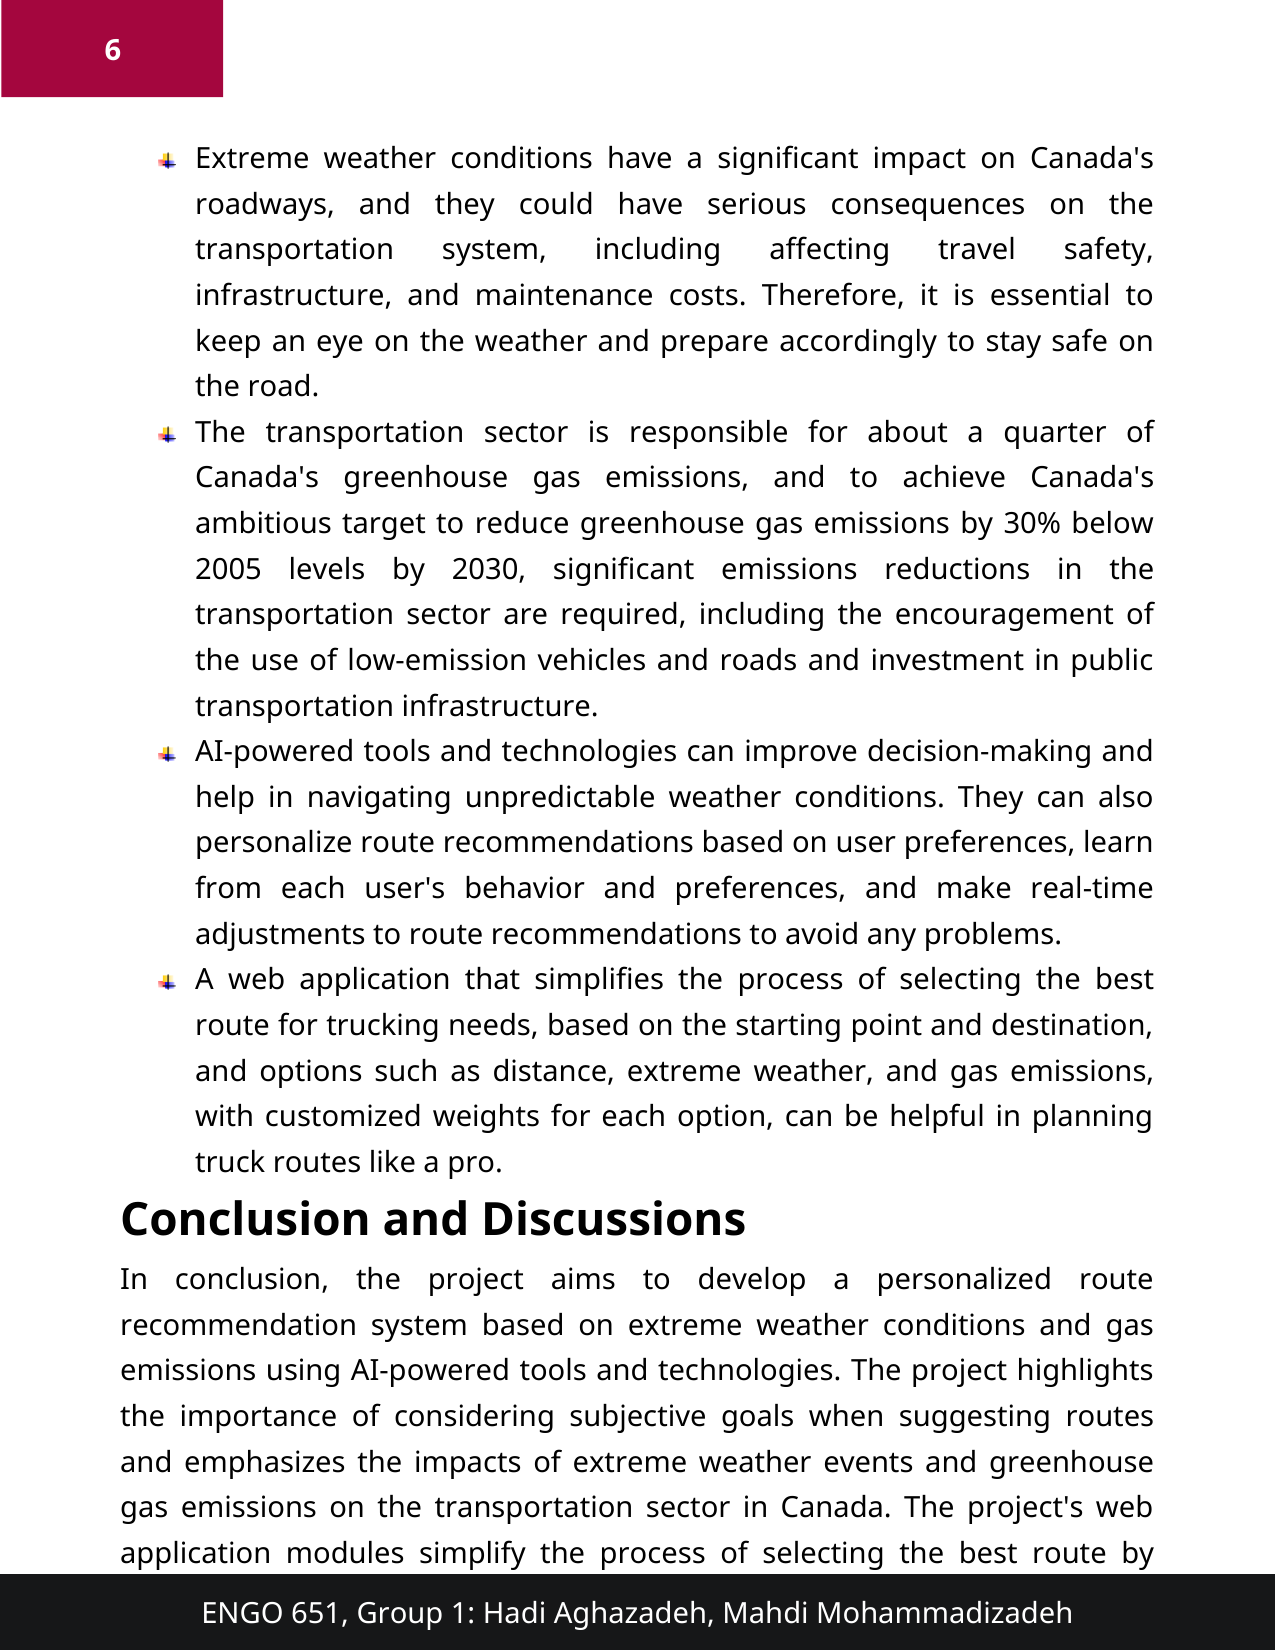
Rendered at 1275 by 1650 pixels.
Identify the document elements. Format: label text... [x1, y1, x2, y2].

picture [158, 151, 176, 169]
list AI-powered tools and technologies can improve decision-making and help in navigating unpredictable weather conditions. They can also personalize route recommendations based on user preferences, learn from each user's behavior and preferences, and make real-time adjustments to route recommendations to avoid any problems. [157, 730, 1155, 953]
picture [158, 425, 176, 443]
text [120, 1258, 1155, 1572]
text Conclusion and Discussions [120, 1187, 1155, 1249]
list A web application that simplifies the process of selecting the best route for trucking needs, based on the starting point and destination, and options such as distance, extreme weather, and gas emissions, with customized weights for each option, can be helpful in planning truck routes like a pro. [157, 958, 1155, 1181]
picture [158, 745, 176, 762]
list The transportation sector is responsible for about a quarter of Canada's greenhouse gas emissions, and to achieve Canada's ambitious target to reduce greenhouse gas emissions by 30% below 2005 levels by 2030, significant emissions reductions in the transportation sector are required, including the encouragement of the use of low-emission vehicles and roads and investment in public transportation infrastructure. [157, 411, 1155, 724]
picture [158, 973, 176, 990]
list Extreme weather conditions have a significant impact on Canada's roadways, and they could have serious consequences on the transportation system, including affecting travel safety, infrastructure, and maintenance costs. Therefore, it is essential to keep an eye on the weather and prepare accordingly to stay safe on the road. [157, 137, 1155, 405]
